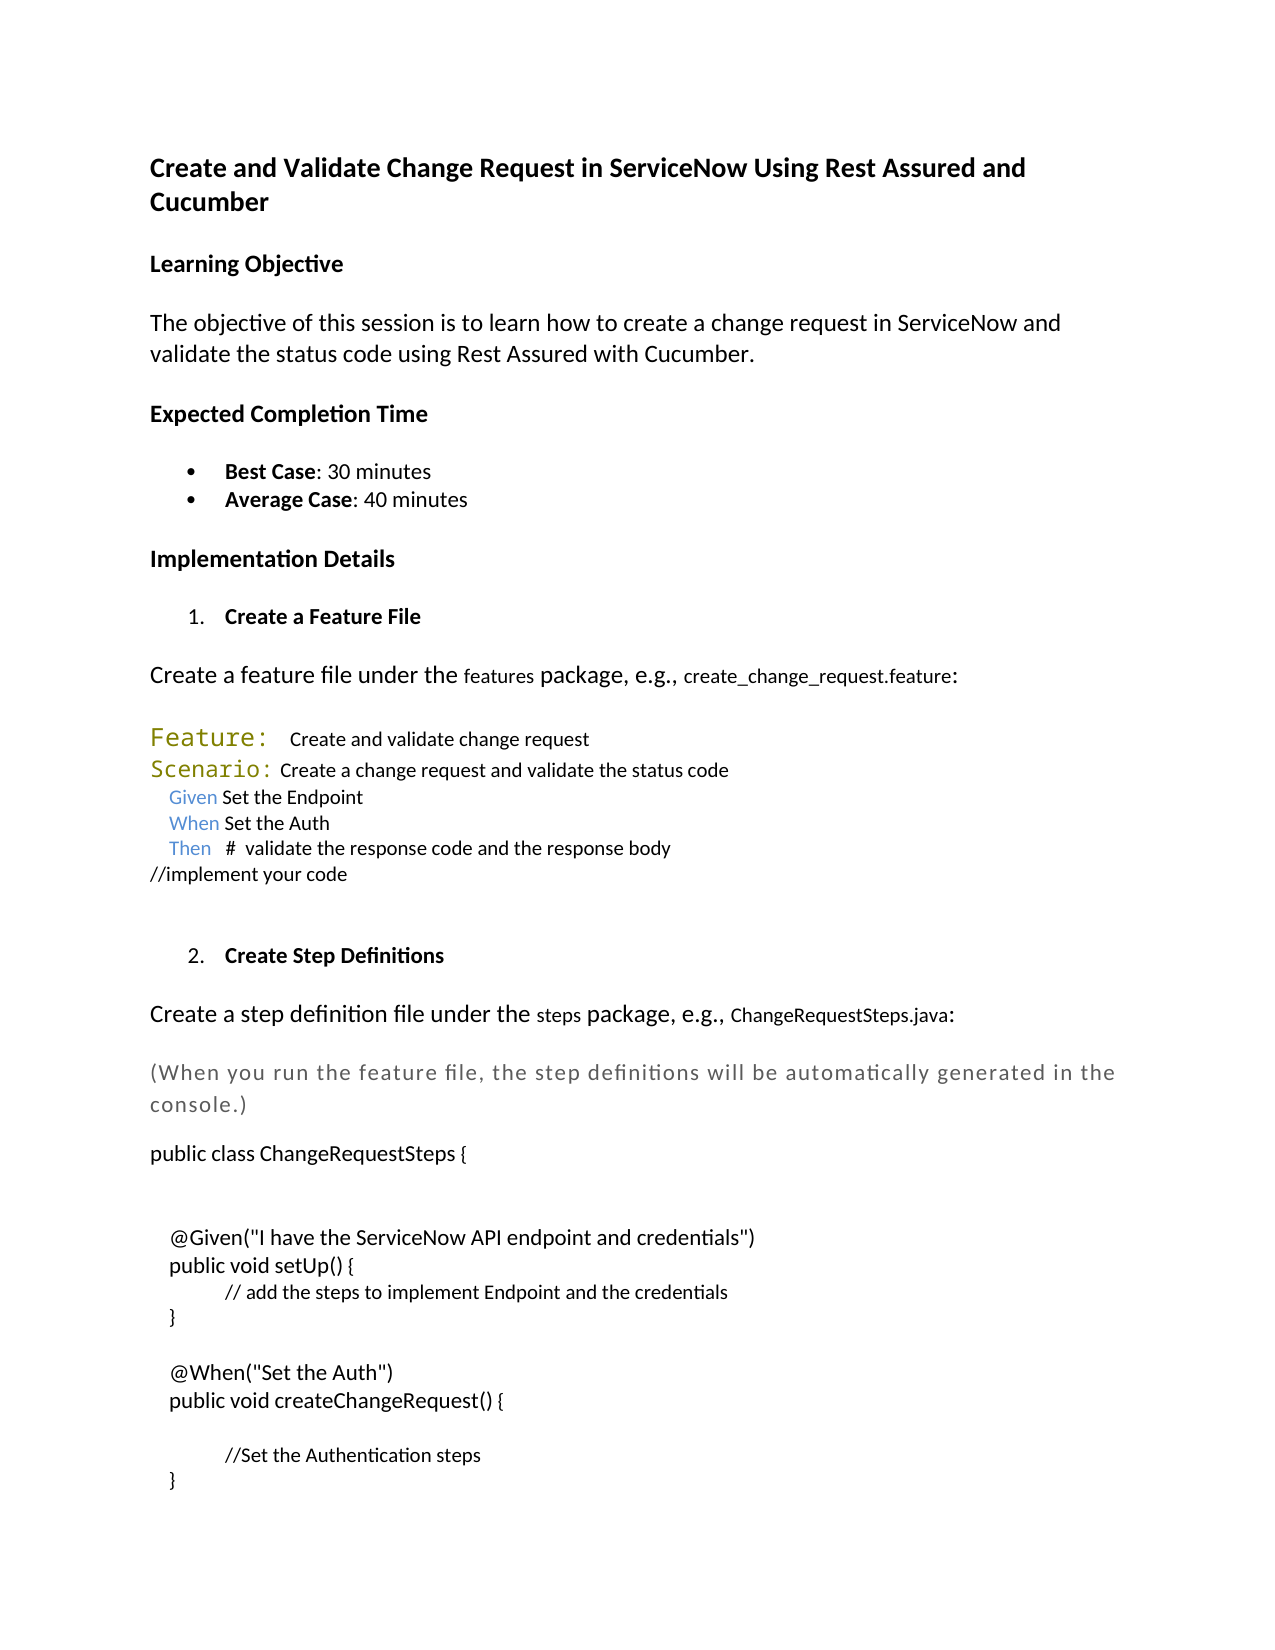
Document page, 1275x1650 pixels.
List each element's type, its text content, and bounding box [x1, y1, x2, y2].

subtitle (When you run the feature file, the step definitions will be automatically generated in the console.) [150, 1058, 1125, 1118]
text Given Set the Endpoint [150, 784, 1125, 810]
text @Given("I have the ServiceNow API endpoint and credentials") [150, 1223, 1125, 1251]
text } [150, 1467, 1125, 1493]
list Average Case: 40 minutes [187, 486, 1125, 513]
text // add the steps to implement Endpoint and the credentials [150, 1279, 1125, 1304]
text When Set the Auth [150, 810, 1125, 835]
list Create Step Definitions [187, 941, 1125, 969]
text //Set the Authentication steps [150, 1442, 1125, 1467]
text Then # validate the response code and the response body [150, 835, 1125, 861]
text public void createChangeRequest() { [150, 1386, 1125, 1414]
text @When("Set the Auth") [150, 1358, 1125, 1386]
text public void setUp() { [150, 1251, 1125, 1279]
subtitle Implementation Details [150, 543, 1125, 573]
subtitle Create and Validate Change Request in ServiceNow Using Rest Assured and Cucumber [150, 150, 1125, 219]
text Create a feature file under the features package, e.g., create_change_request.feature: [150, 659, 1125, 690]
list Best Case: 30 minutes [187, 457, 1125, 486]
text Feature: Create and validate change request [150, 719, 1125, 753]
text //implement your code [150, 861, 1125, 886]
text public class ChangeRequestSteps { [150, 1139, 1125, 1167]
text Create a step definition file under the steps package, e.g., ChangeRequestSteps.java: [150, 998, 1125, 1028]
text Scenario: Create a change request and validate the status code [150, 753, 1125, 784]
list Create a Feature File [187, 602, 1125, 630]
subtitle Expected Completion Time [150, 398, 1125, 428]
subtitle Learning Objective [150, 248, 1125, 278]
text The objective of this session is to learn how to create a change request in ServiceNow and validate the status code using Rest Assured with Cucumber. [150, 308, 1125, 369]
text } [150, 1304, 1125, 1330]
